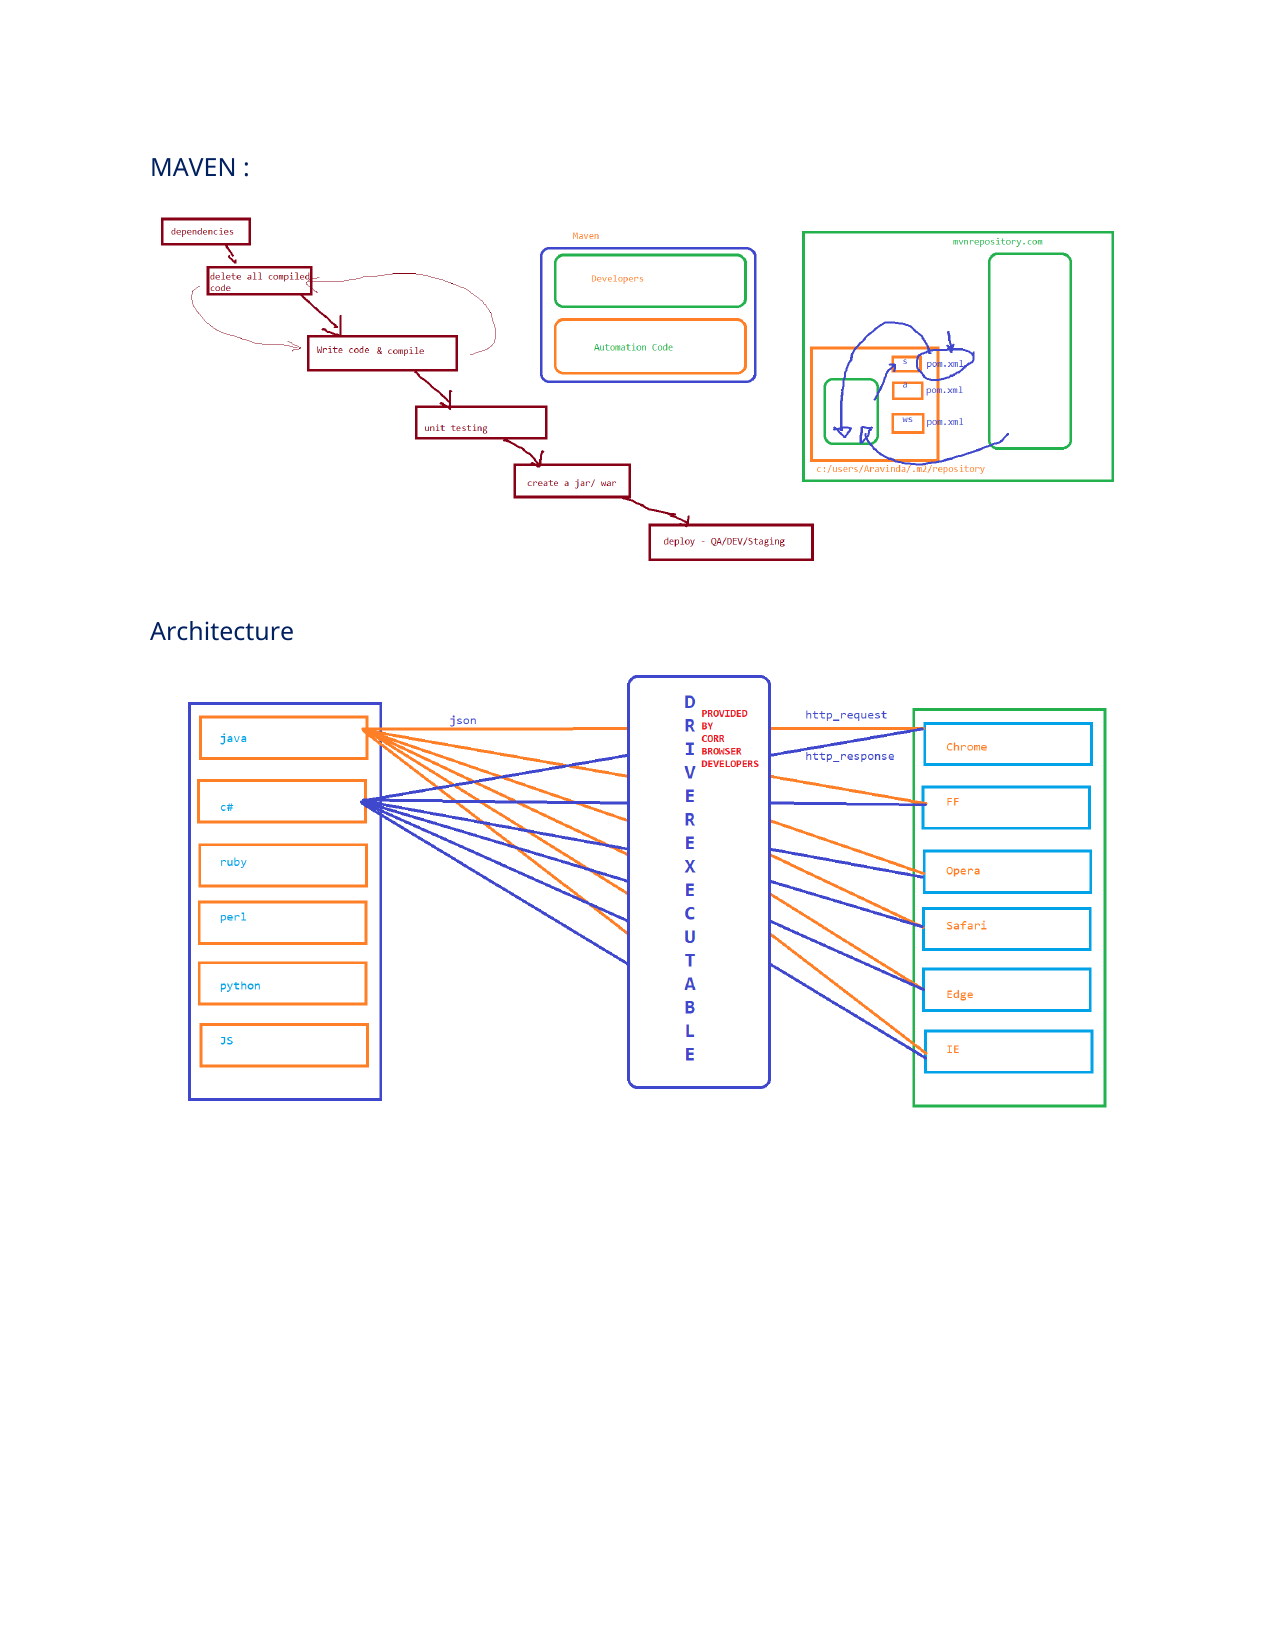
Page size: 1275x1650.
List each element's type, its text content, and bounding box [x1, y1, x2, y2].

picture [150, 673, 1123, 1114]
text MAVEN : [150, 150, 1125, 184]
text Architecture [150, 614, 1125, 648]
picture [150, 210, 1123, 589]
